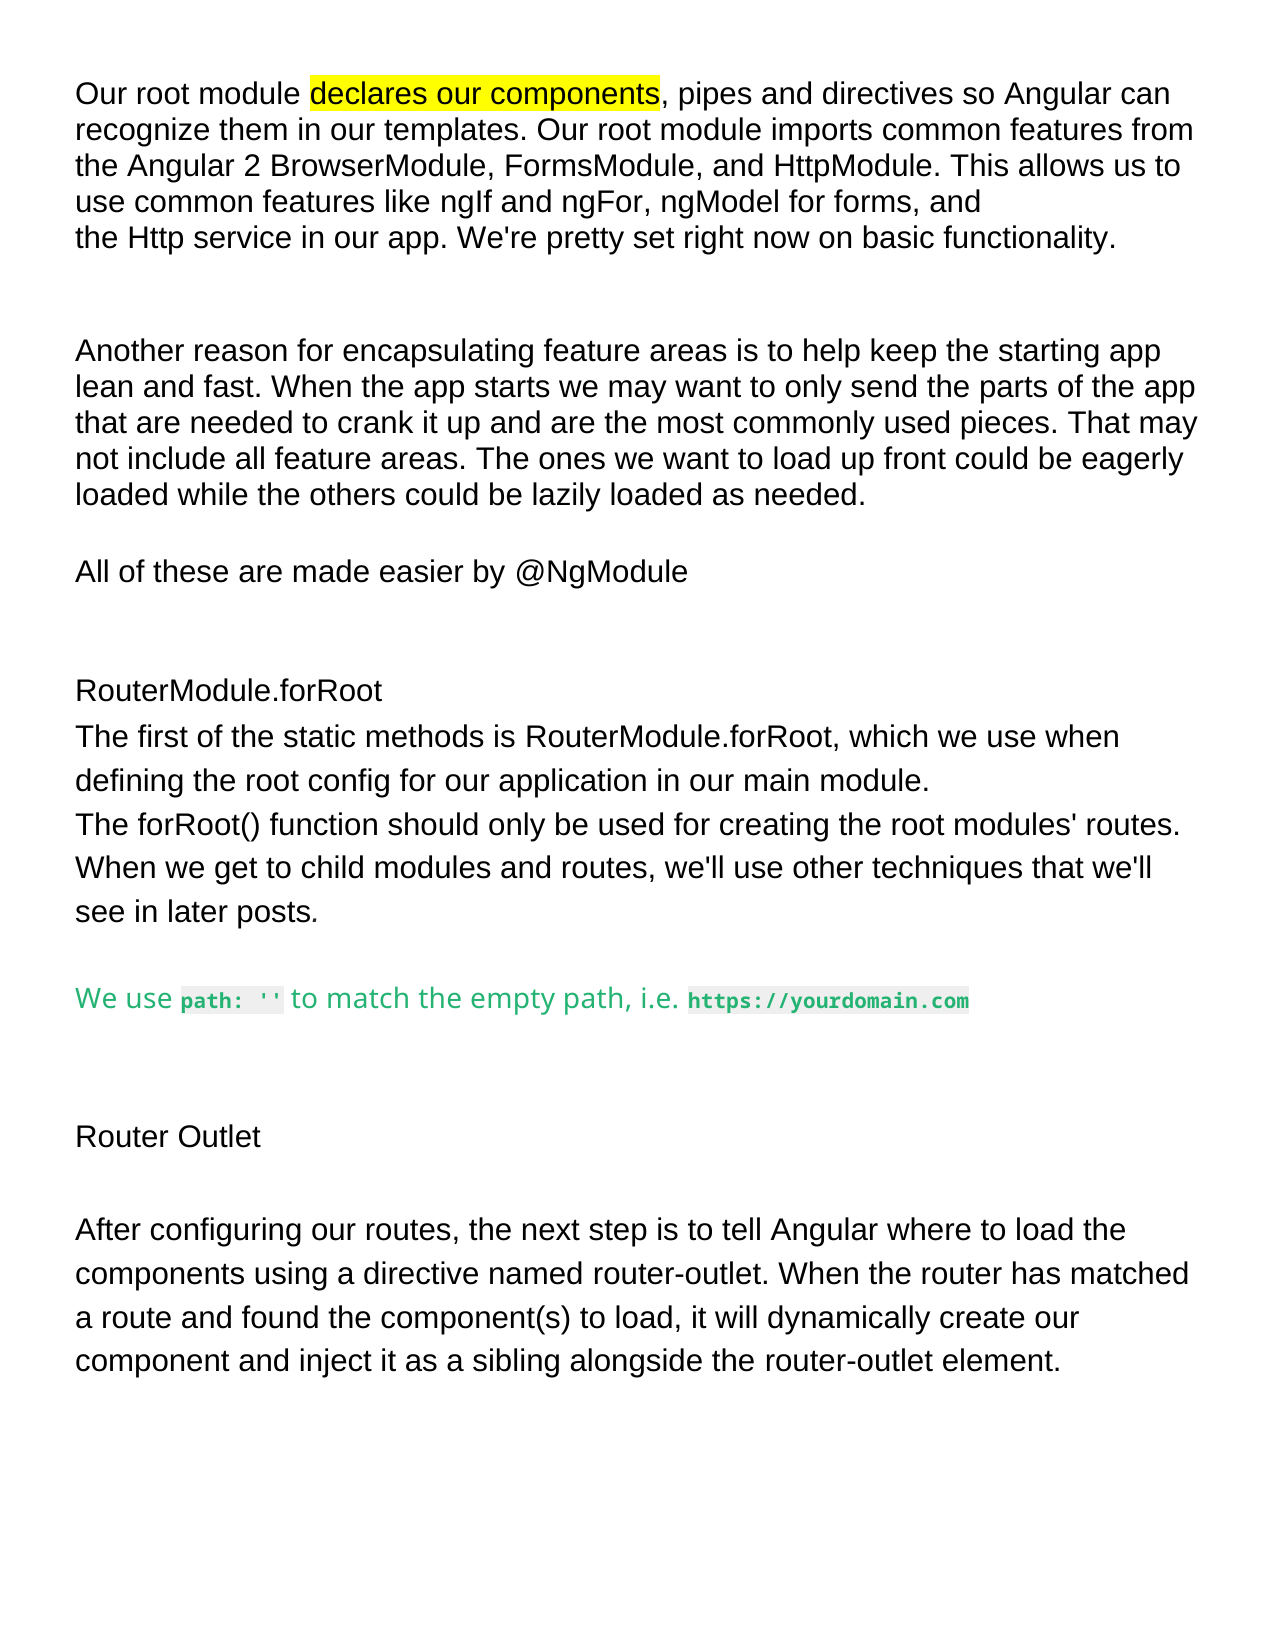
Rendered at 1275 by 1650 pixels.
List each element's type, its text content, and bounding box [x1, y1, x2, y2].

text After configuring our routes, the next step is to tell Angular where to load the components using a directive named router-outlet. When the router has matched a route and found the component(s) to load, it will dynamically create our component and inject it as a sibling alongside the router-outlet element. [75, 1203, 1200, 1378]
subtitle Router Outlet [75, 1118, 1200, 1154]
text The first of the static methods is RouterModule.forRoot, which we use when defining the root config for our application in our main module. [75, 710, 1200, 798]
subtitle RouterModule.forRoot [75, 672, 1200, 707]
text All of these are made easier by @NgModule [75, 553, 1200, 589]
text We use path: '' to match the empty path, i.e. https://yourdomain.com [75, 973, 1200, 1017]
text Another reason for encapsulating feature areas is to help keep the starting app lean and fast. When the app starts we may want to only send the parts of the app that are needed to crank it up and are the most commonly used pieces. That may not include all feature areas. The ones we want to load up front could be eagerly loaded while the others could be lazily loaded as needed. [75, 332, 1200, 512]
text The forRoot() function should only be used for creating the root modules' routes. When we get to child modules and routes, we'll use other techniques that we'll see in later posts. [75, 798, 1200, 929]
text Our root module declares our components, pipes and directives so Angular can recognize them in our templates. Our root module imports common features from the Angular 2 BrowserModule, FormsModule, and HttpModule. This allows us to use common features like ngIf and ngFor, ngModel for forms, and the Http service in our app. We're pretty set right now on basic functionality. [75, 75, 1200, 255]
